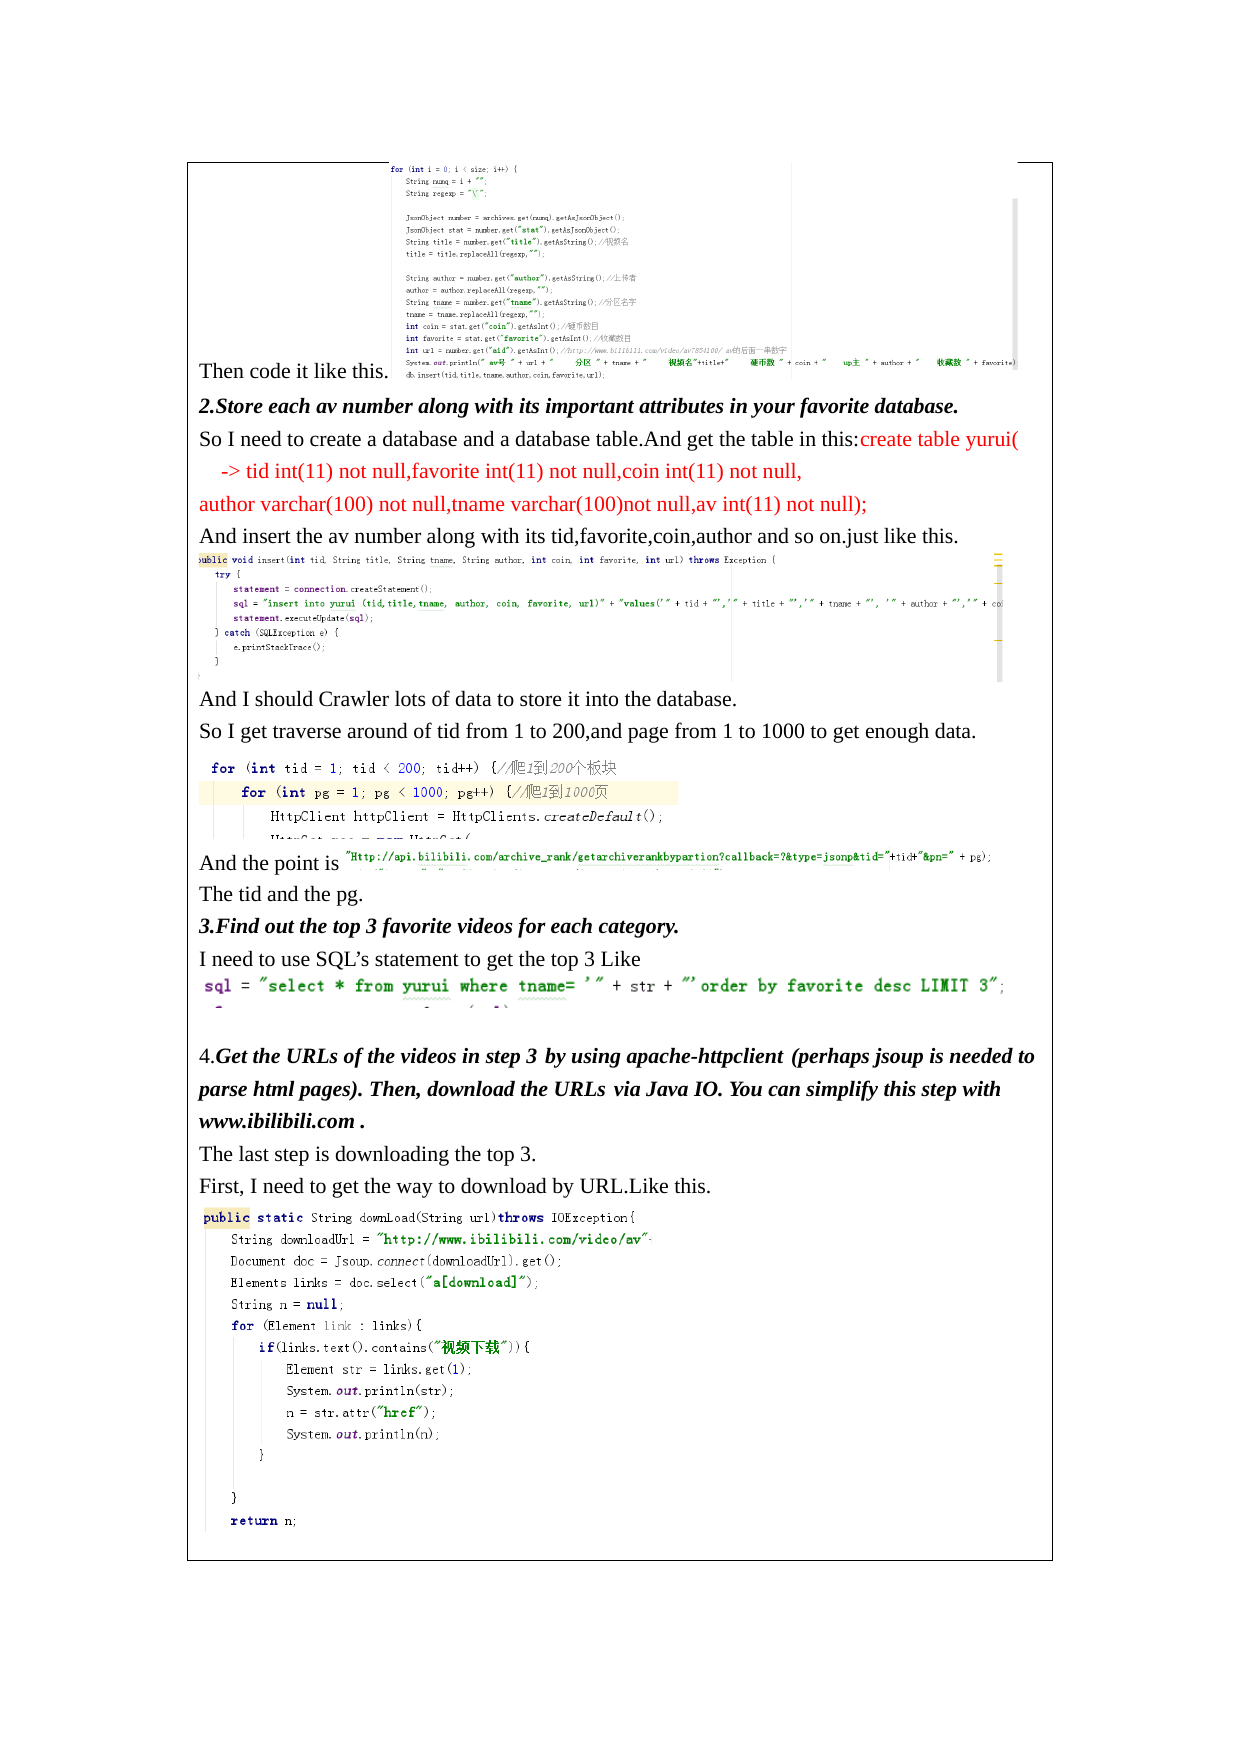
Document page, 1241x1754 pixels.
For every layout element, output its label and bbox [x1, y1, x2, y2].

picture [344, 846, 1022, 870]
picture [198, 552, 1003, 682]
picture [198, 974, 1041, 1008]
picture [389, 162, 1018, 379]
picture [198, 747, 679, 839]
table_cell [188, 163, 1052, 1559]
picture [198, 1202, 652, 1535]
